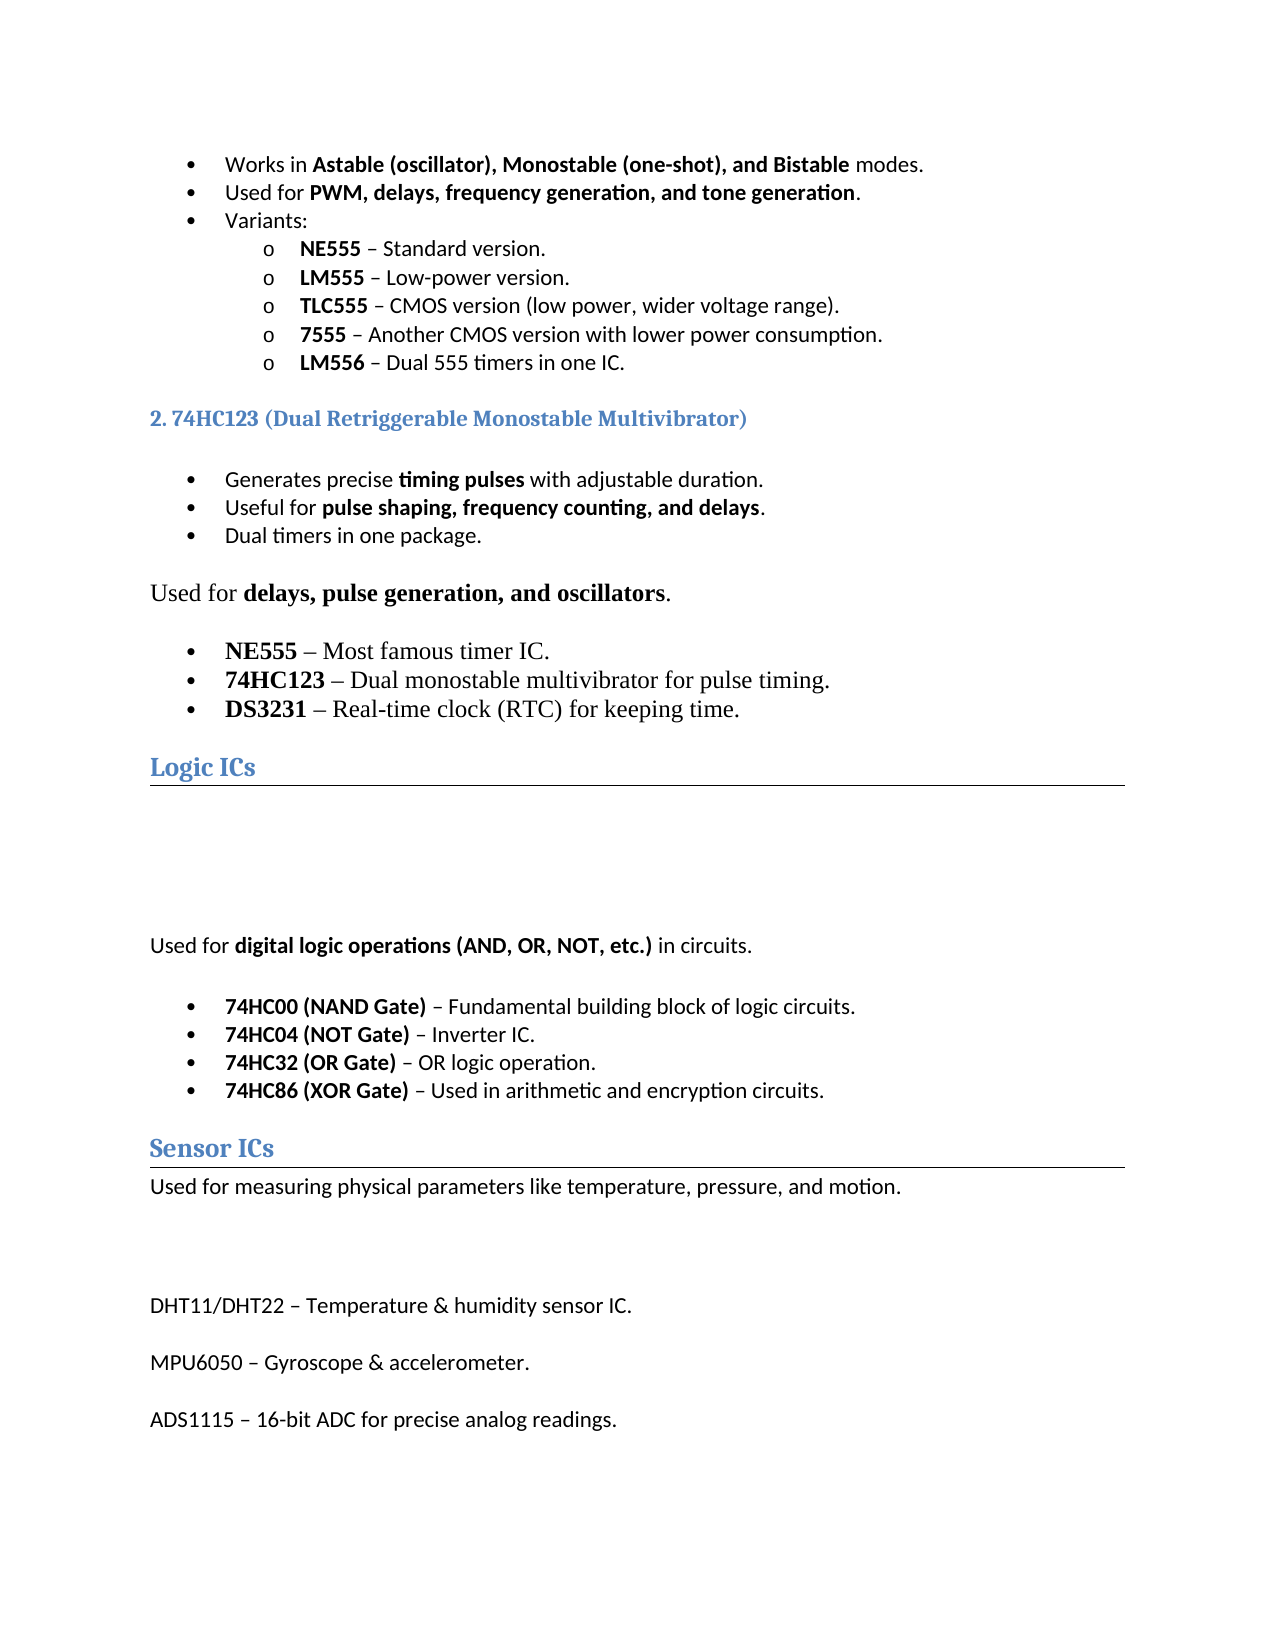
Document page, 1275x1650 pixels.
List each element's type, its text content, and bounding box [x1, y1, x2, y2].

list Used for PWM, delays, frequency generation, and tone generation. [187, 178, 1125, 206]
text Used for digital logic operations (AND, OR, NOT, etc.) in circuits. [150, 931, 1125, 959]
subtitle Sensor ICs [150, 1133, 1125, 1167]
subtitle Logic ICs [150, 752, 1125, 785]
list LM555 – Low-power version. [262, 263, 1125, 291]
list 74HC00 (NAND Gate) – Fundamental building block of logic circuits. [187, 992, 1125, 1020]
text DHT11/DHT22 – Temperature & humidity sensor IC. [150, 1291, 1125, 1319]
subtitle 2. 74HC123 (Dual Retriggerable Monostable Multivibrator) [150, 406, 1125, 432]
list Works in Astable (oscillator), Monostable (one-shot), and Bistable modes. [187, 150, 1125, 178]
list DS3231 – Real-time clock (RTC) for keeping time. [187, 694, 1125, 723]
text MPU6050 – Gyroscope & accelerometer. [150, 1348, 1125, 1376]
list 74HC04 (NOT Gate) – Inverter IC. [187, 1020, 1125, 1048]
list LM556 – Dual 555 timers in one IC. [262, 348, 1125, 377]
list NE555 – Standard version. [262, 234, 1125, 263]
list 74HC86 (XOR Gate) – Used in arithmetic and encryption circuits. [187, 1076, 1125, 1104]
list Generates precise timing pulses with adjustable duration. [187, 465, 1125, 493]
list Variants: [187, 206, 1125, 234]
list 74HC123 – Dual monostable multivibrator for pulse timing. [187, 665, 1125, 694]
list Useful for pulse shaping, frequency counting, and delays. [187, 493, 1125, 521]
list TLC555 – CMOS version (low power, wider voltage range). [262, 291, 1125, 320]
list 7555 – Another CMOS version with lower power consumption. [262, 320, 1125, 348]
text Used for delays, pulse generation, and oscillators. [150, 578, 1125, 607]
list 74HC32 (OR Gate) – OR logic operation. [187, 1048, 1125, 1076]
list NE555 – Most famous timer IC. [187, 636, 1125, 665]
text ADS1115 – 16-bit ADC for precise analog readings. [150, 1405, 1125, 1433]
text Used for measuring physical parameters like temperature, pressure, and motion. [150, 1172, 1125, 1200]
list Dual timers in one package. [187, 521, 1125, 549]
